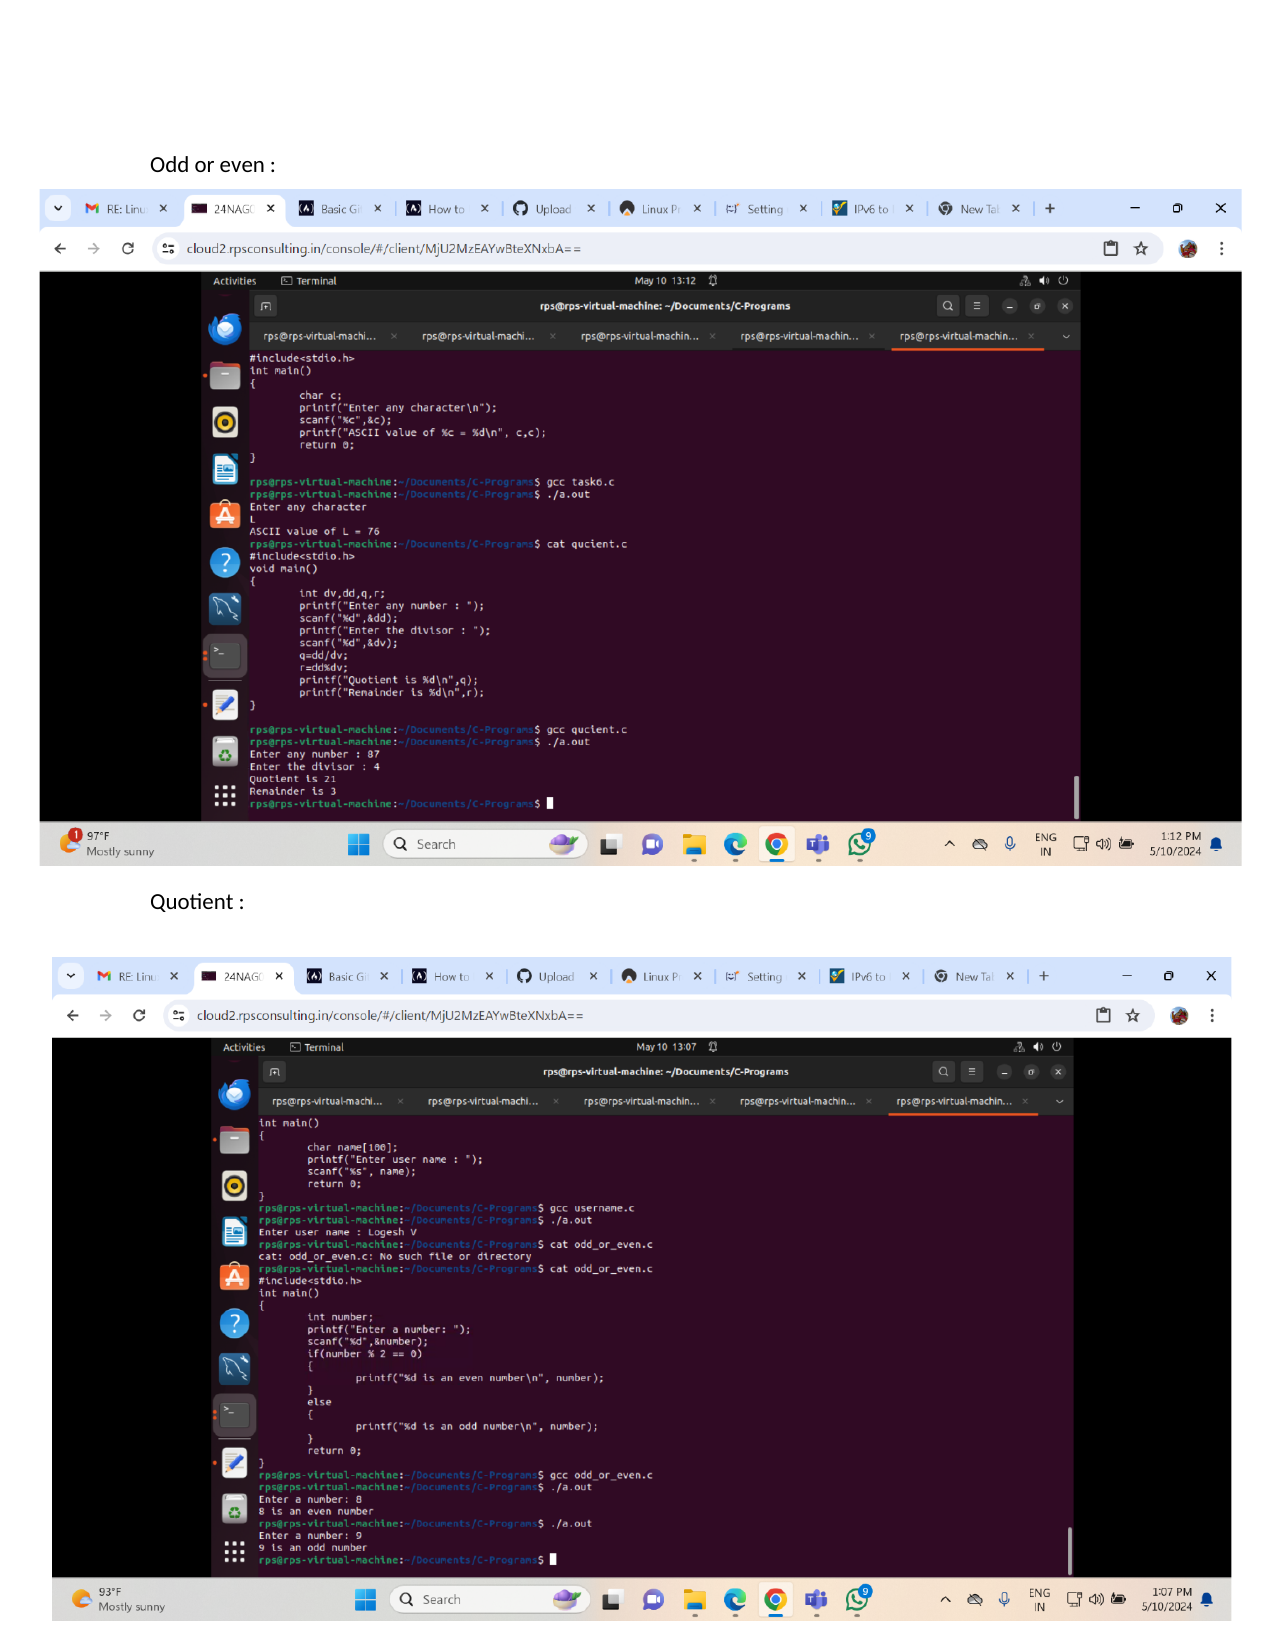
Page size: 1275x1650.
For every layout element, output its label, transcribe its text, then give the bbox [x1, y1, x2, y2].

picture [39, 189, 1242, 866]
text Odd or even : [150, 150, 1125, 178]
text Quotient : [150, 866, 1125, 915]
picture [52, 957, 1232, 1621]
